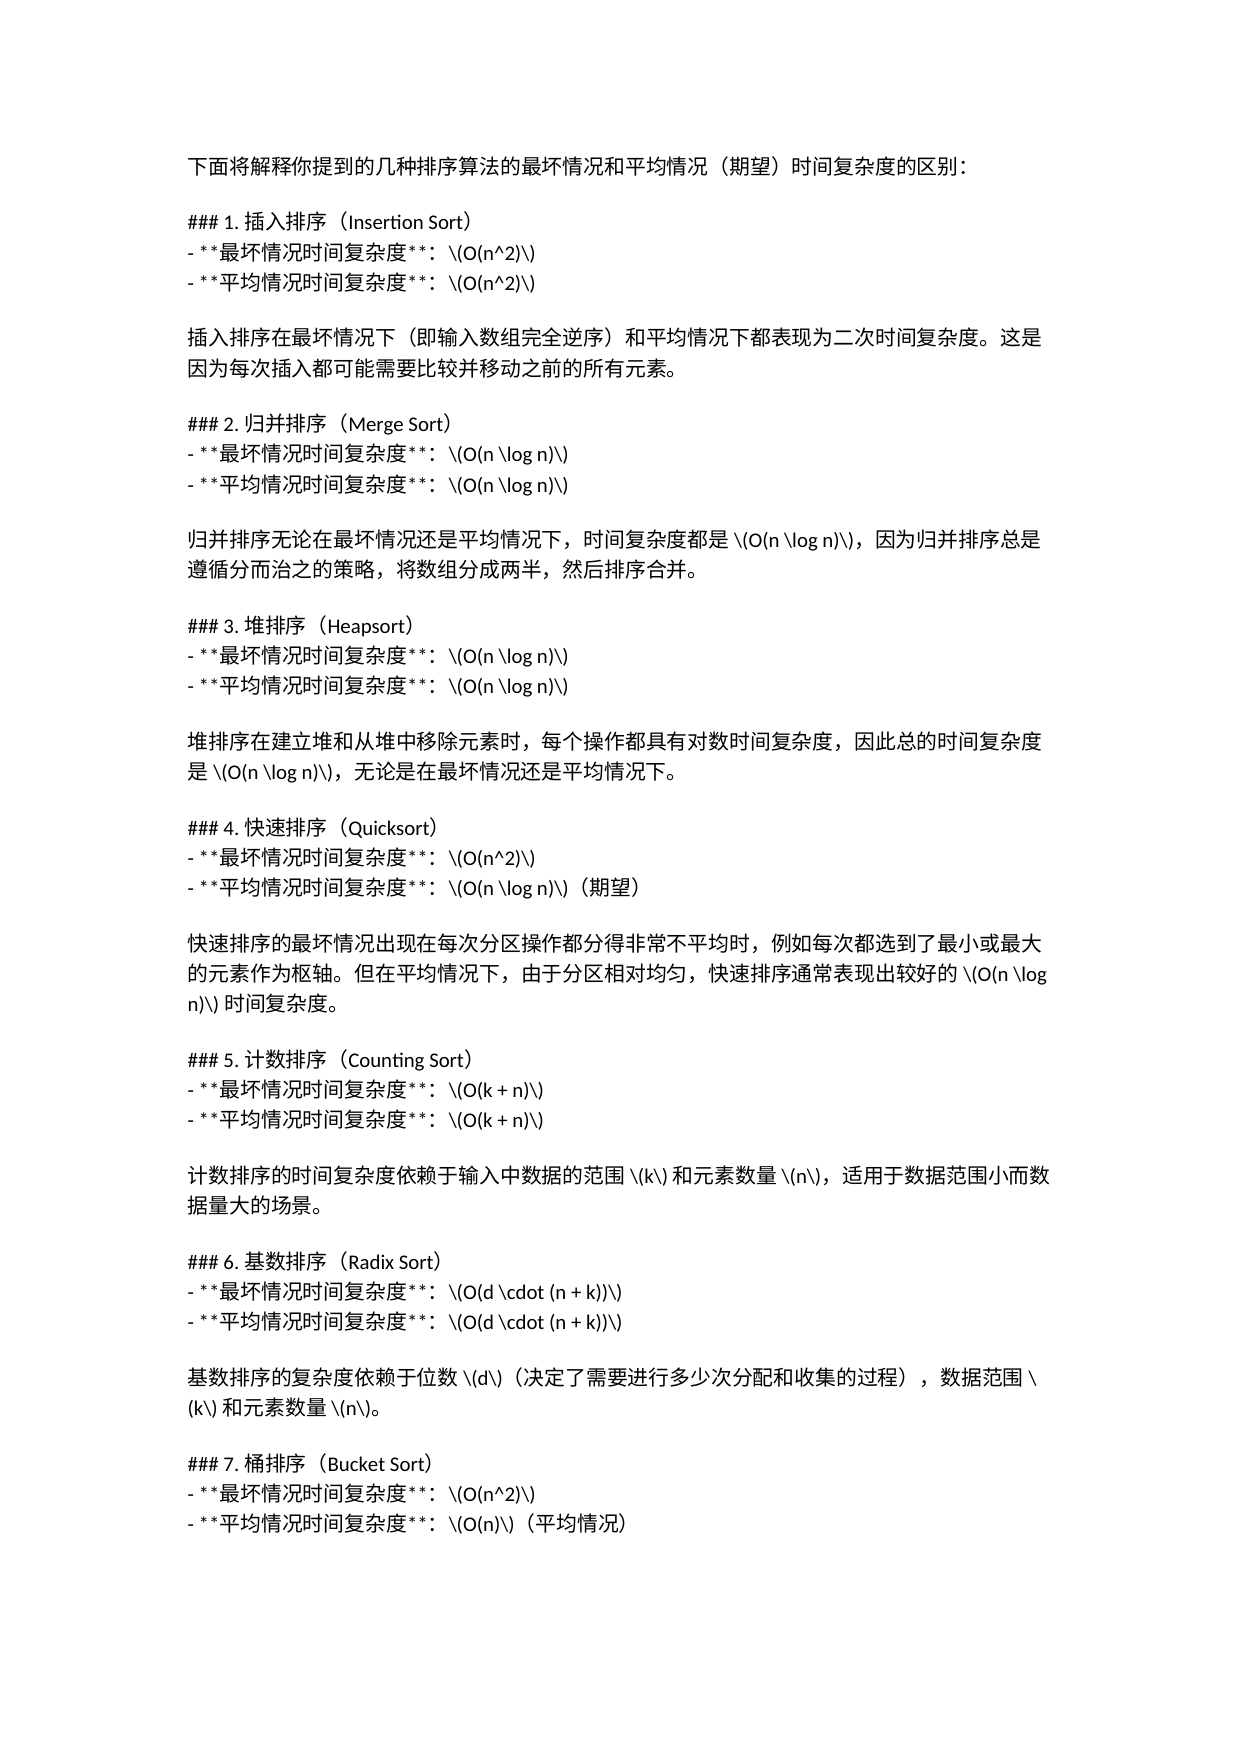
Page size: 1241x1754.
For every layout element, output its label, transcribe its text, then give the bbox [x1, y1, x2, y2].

text 归并排序无论在最坏情况还是平均情况下，时间复杂度都是 \(O(n \log n)\)，因为归并排序总是遵循分而治之的策略，将数组分成两半，然后排序合并。 [187, 523, 1053, 584]
text - **平均情况时间复杂度**：\(O(k + n)\) [187, 1104, 1053, 1134]
text 快速排序的最坏情况出现在每次分区操作都分得非常不平均时，例如每次都选到了最小或最大的元素作为枢轴。但在平均情况下，由于分区相对均匀，快速排序通常表现出较好的 \(O(n \log n)\) 时间复杂度。 [187, 927, 1053, 1018]
text ### 6. 基数排序（Radix Sort） [187, 1245, 1053, 1275]
text - **平均情况时间复杂度**：\(O(n \log n)\) [187, 468, 1053, 498]
text - **最坏情况时间复杂度**：\(O(n^2)\) [187, 1477, 1053, 1507]
text - **最坏情况时间复杂度**：\(O(n^2)\) [187, 841, 1053, 872]
text ### 1. 插入排序（Insertion Sort） [187, 206, 1053, 236]
text 插入排序在最坏情况下（即输入数组完全逆序）和平均情况下都表现为二次时间复杂度。这是因为每次插入都可能需要比较并移动之前的所有元素。 [187, 322, 1053, 382]
text ### 3. 堆排序（Heapsort） [187, 609, 1053, 639]
text - **最坏情况时间复杂度**：\(O(d \cdot (n + k))\) [187, 1275, 1053, 1306]
text ### 2. 归并排序（Merge Sort） [187, 407, 1053, 438]
text ### 4. 快速排序（Quicksort） [187, 811, 1053, 841]
text 下面将解释你提到的几种排序算法的最坏情况和平均情况（期望）时间复杂度的区别： [187, 150, 1053, 180]
text - **平均情况时间复杂度**：\(O(d \cdot (n + k))\) [187, 1306, 1053, 1336]
text 计数排序的时间复杂度依赖于输入中数据的范围 \(k\) 和元素数量 \(n\)，适用于数据范围小而数据量大的场景。 [187, 1159, 1053, 1220]
text - **平均情况时间复杂度**：\(O(n)\)（平均情况） [187, 1507, 1053, 1538]
text 堆排序在建立堆和从堆中移除元素时，每个操作都具有对数时间复杂度，因此总的时间复杂度是 \(O(n \log n)\)，无论是在最坏情况还是平均情况下。 [187, 725, 1053, 786]
text ### 5. 计数排序（Counting Sort） [187, 1043, 1053, 1073]
text 基数排序的复杂度依赖于位数 \(d\)（决定了需要进行多少次分配和收集的过程），数据范围 \(k\) 和元素数量 \(n\)。 [187, 1361, 1053, 1422]
text - **最坏情况时间复杂度**：\(O(n^2)\) [187, 236, 1053, 266]
text - **平均情况时间复杂度**：\(O(n^2)\) [187, 266, 1053, 296]
text - **最坏情况时间复杂度**：\(O(n \log n)\) [187, 639, 1053, 670]
text - **最坏情况时间复杂度**：\(O(k + n)\) [187, 1073, 1053, 1104]
text ### 7. 桶排序（Bucket Sort） [187, 1447, 1053, 1477]
text - **平均情况时间复杂度**：\(O(n \log n)\)（期望） [187, 872, 1053, 902]
text - **平均情况时间复杂度**：\(O(n \log n)\) [187, 670, 1053, 700]
text - **最坏情况时间复杂度**：\(O(n \log n)\) [187, 438, 1053, 468]
